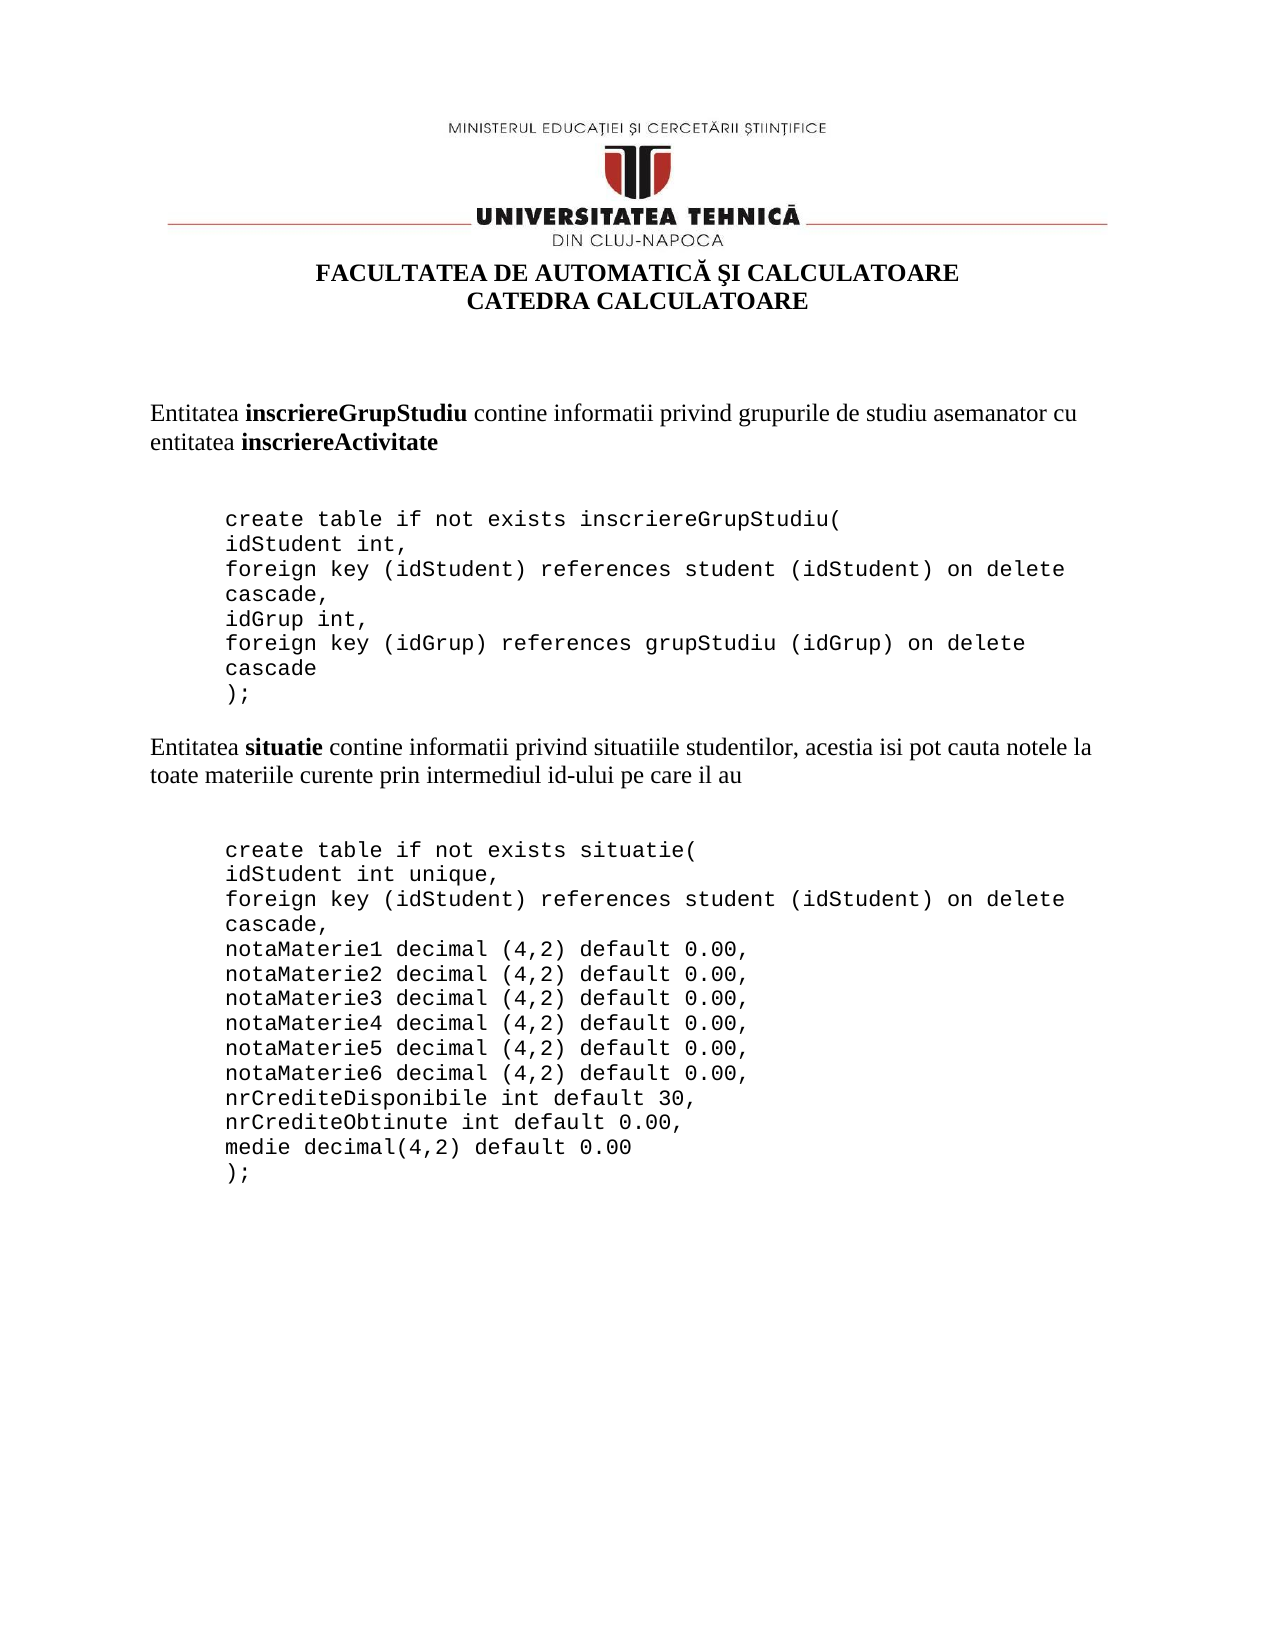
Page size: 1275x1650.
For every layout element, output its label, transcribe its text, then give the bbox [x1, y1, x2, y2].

text foreign key (idGrup) references grupStudiu (idGrup) on delete cascade [225, 633, 1125, 682]
text notaMaterie5 decimal (4,2) default 0.00, [225, 1037, 1125, 1062]
text create table if not exists situatie( [225, 839, 1125, 864]
text notaMaterie1 decimal (4,2) default 0.00, [225, 938, 1125, 963]
text notaMaterie4 decimal (4,2) default 0.00, [225, 1012, 1125, 1037]
text medie decimal(4,2) default 0.00 [225, 1136, 1125, 1161]
text foreign key (idStudent) references student (idStudent) on delete cascade, [225, 888, 1125, 938]
text notaMaterie2 decimal (4,2) default 0.00, [225, 963, 1125, 988]
text idGrup int, [225, 608, 1125, 633]
text Entitatea situatie contine informatii privind situatiile studentilor, acestia isi pot cauta notele la toate materiile curente prin intermediul id-ului pe care il au [150, 732, 1125, 789]
text notaMaterie3 decimal (4,2) default 0.00, [225, 988, 1125, 1012]
text ); [225, 682, 1125, 707]
picture [167, 75, 1108, 258]
text idStudent int unique, [225, 864, 1125, 888]
text notaMaterie6 decimal (4,2) default 0.00, [225, 1062, 1125, 1087]
text create table if not exists inscriereGrupStudiu( [225, 509, 1125, 533]
text foreign key (idStudent) references student (idStudent) on delete cascade, [225, 558, 1125, 608]
text ); [225, 1161, 1125, 1186]
text nrCrediteDisponibile int default 30, [225, 1087, 1125, 1112]
text nrCrediteObtinute int default 0.00, [225, 1112, 1125, 1136]
text Entitatea inscriereGrupStudiu contine informatii privind grupurile de studiu asemanator cu entitatea inscriereActivitate [150, 398, 1125, 456]
text idStudent int, [225, 533, 1125, 558]
